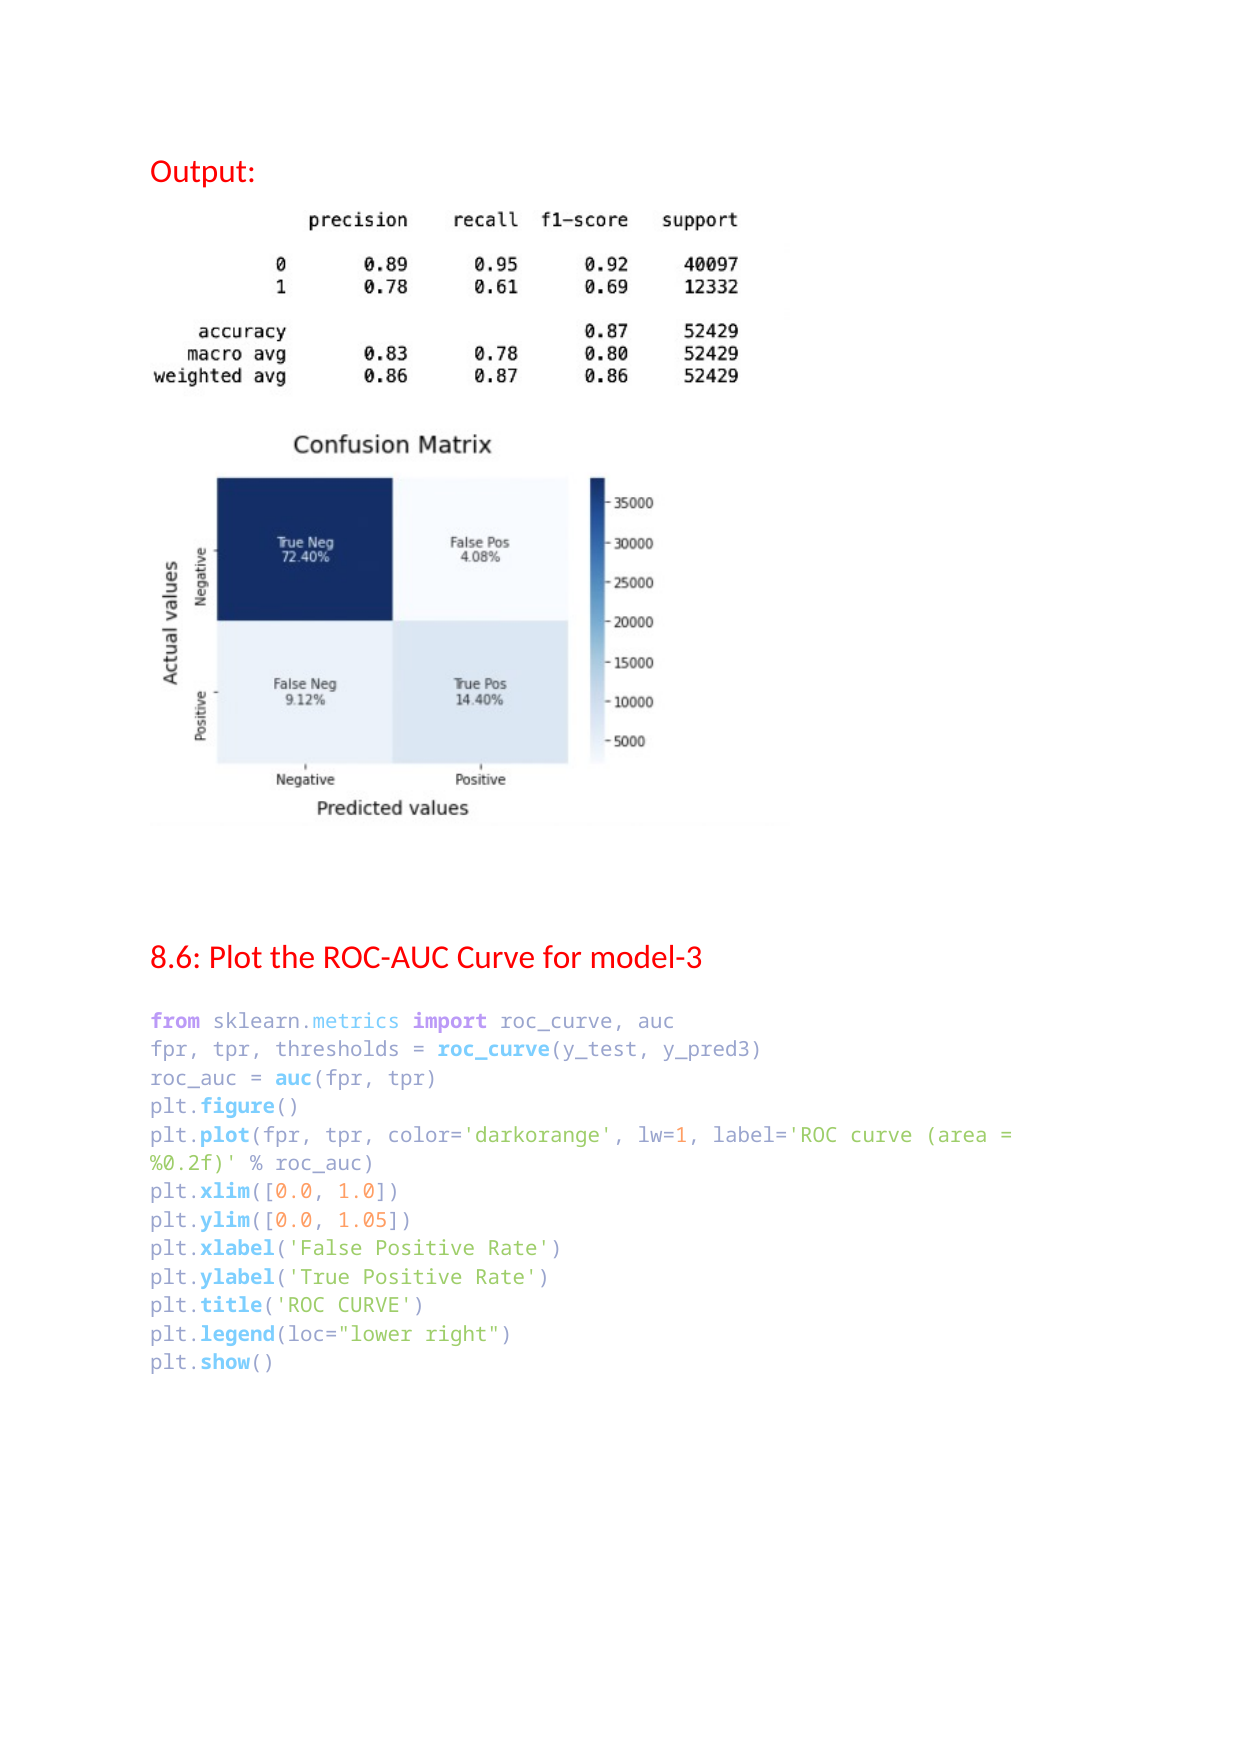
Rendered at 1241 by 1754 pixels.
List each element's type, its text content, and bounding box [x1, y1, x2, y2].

text fpr, tpr, thresholds = roc_curve(y_test, y_pred3) [150, 1034, 1090, 1063]
text plt.xlim([0.0, 1.0]) [150, 1177, 1090, 1205]
text plt.plot(fpr, tpr, color='darkorange', lw=1, label='ROC curve (area = %0.2f)' % roc_auc) [150, 1120, 1090, 1177]
text plt.legend(loc="lower right") [150, 1319, 1090, 1347]
text plt.ylabel('True Positive Rate') [150, 1262, 1090, 1290]
text plt.ylim([0.0, 1.05]) [150, 1205, 1090, 1233]
picture [150, 210, 790, 826]
text roc_auc = auc(fpr, tpr) [150, 1063, 1090, 1091]
text plt.figure() [150, 1091, 1090, 1120]
text plt.xlabel('False Positive Rate') [150, 1233, 1090, 1262]
text plt.title('ROC CURVE') [150, 1290, 1090, 1319]
text plt.show() [150, 1347, 1090, 1376]
text 8.6: Plot the ROC-AUC Curve for model-3 [150, 925, 1090, 977]
text from sklearn.metrics import roc_curve, auc [150, 1006, 1090, 1034]
text Output: [150, 150, 1090, 191]
